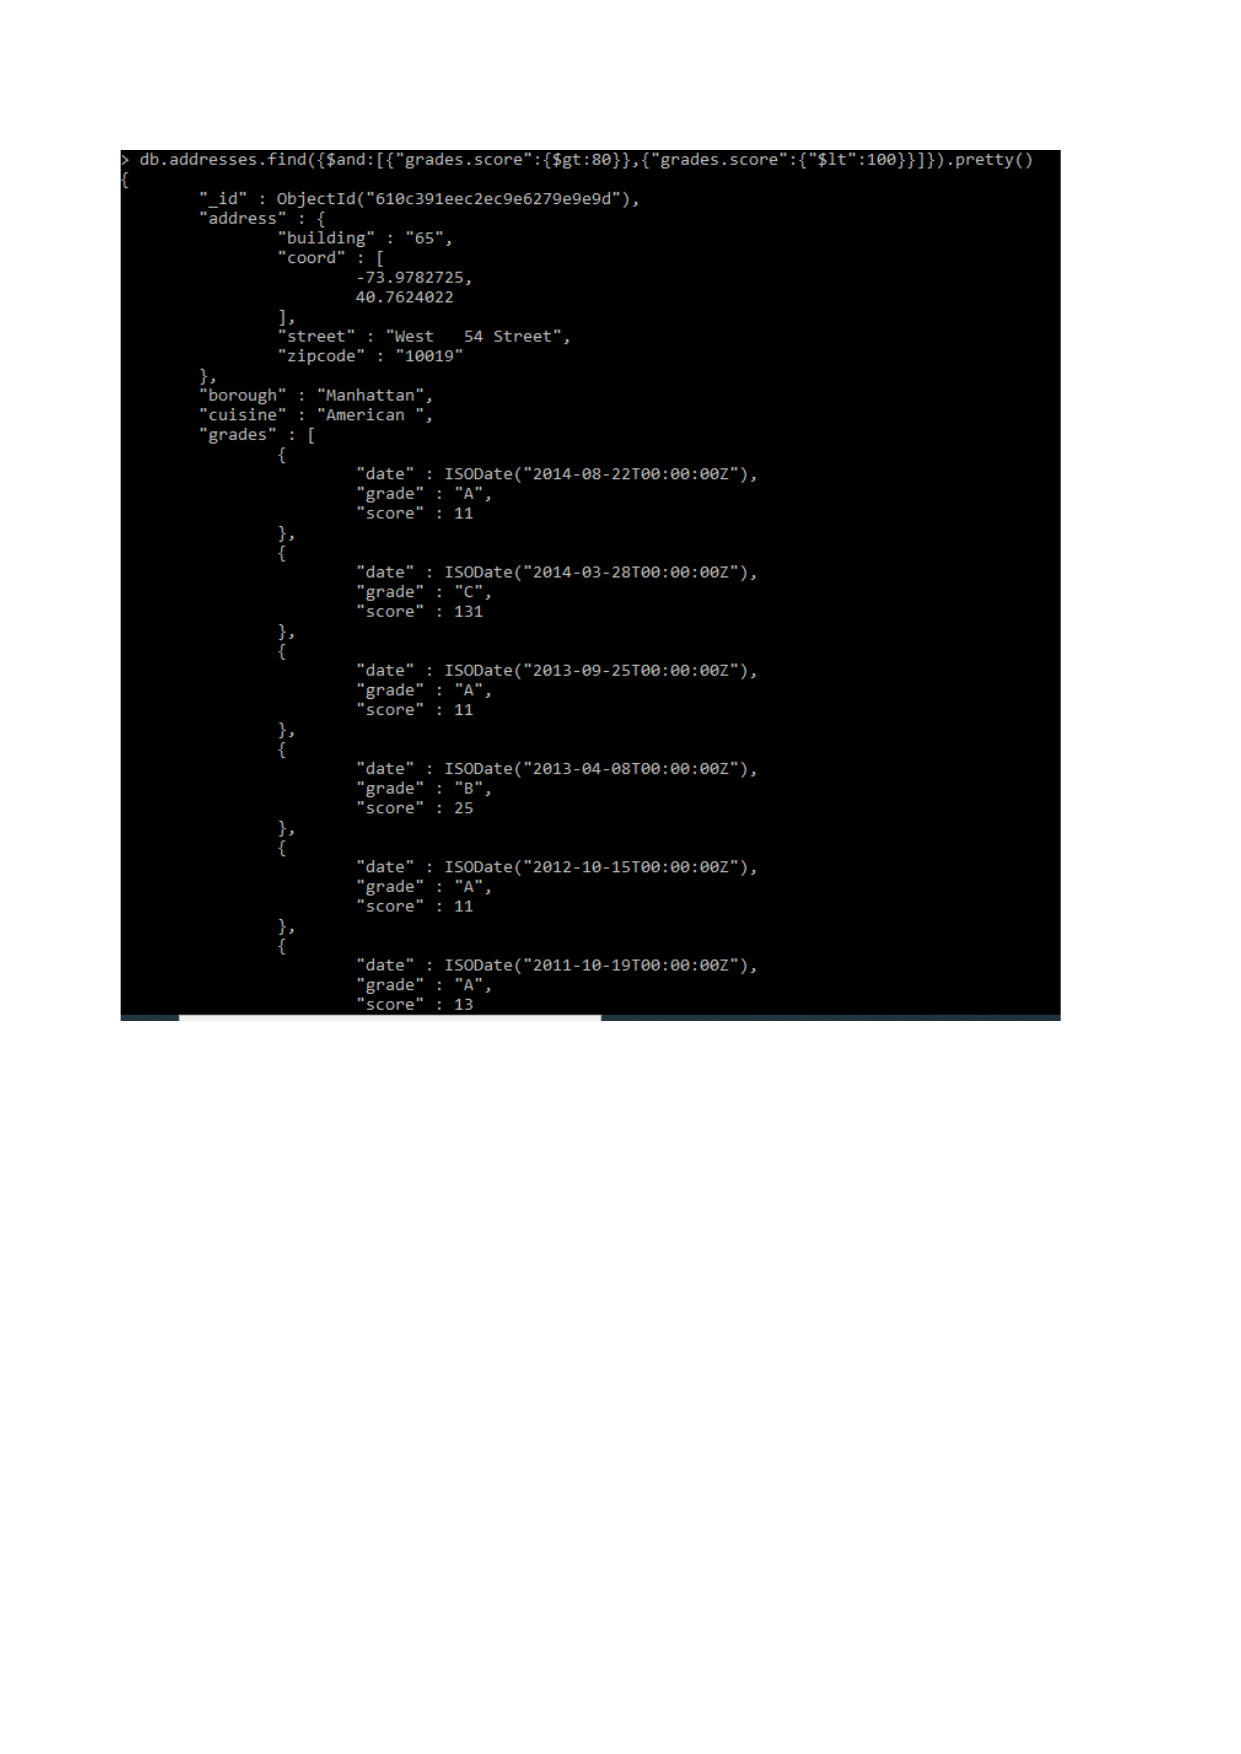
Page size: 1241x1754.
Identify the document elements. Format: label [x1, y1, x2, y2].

picture [120, 150, 1061, 1021]
